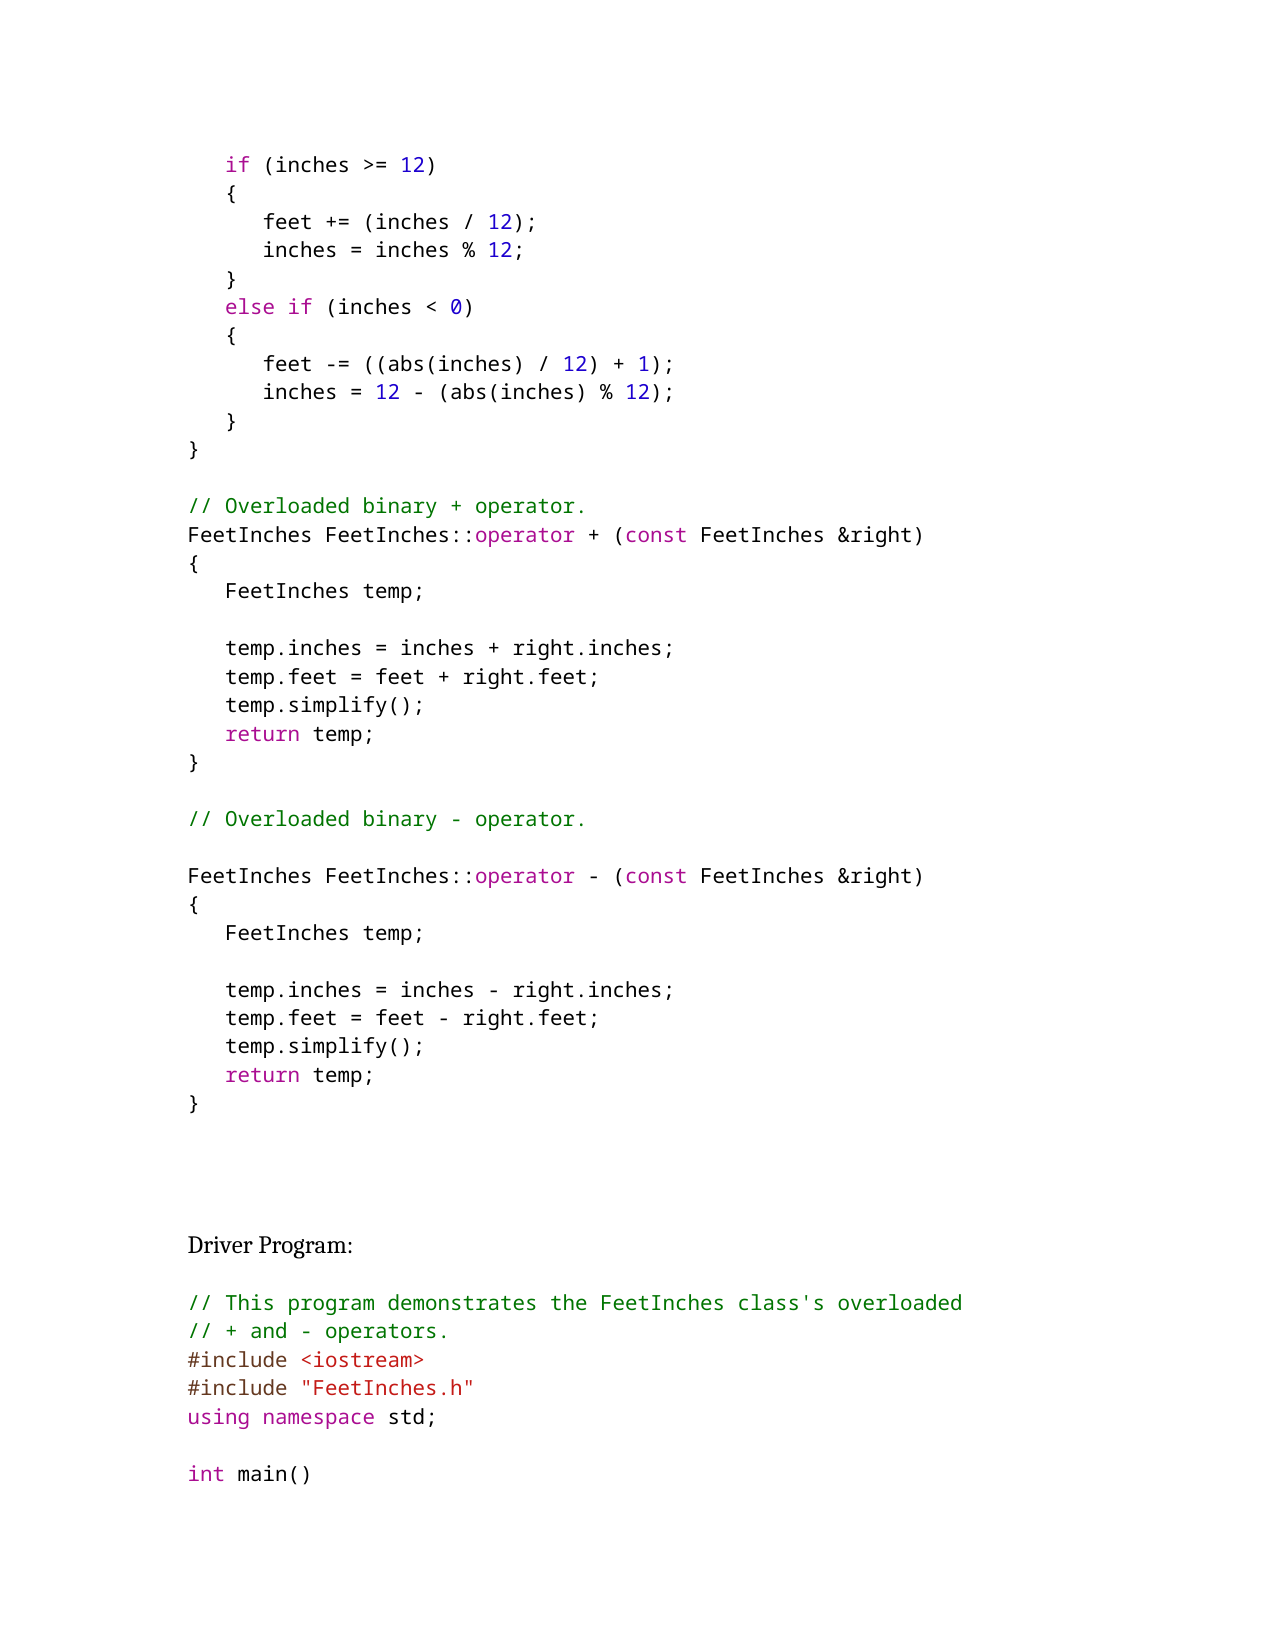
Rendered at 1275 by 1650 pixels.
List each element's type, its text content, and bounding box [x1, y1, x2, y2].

text feet += (inches / 12); [187, 207, 1087, 235]
text temp.feet = feet - right.feet; [187, 1003, 1087, 1032]
text { [187, 321, 1087, 349]
text #include <iostream> [187, 1345, 1087, 1373]
text // Overloaded binary + operator. [187, 491, 1087, 520]
text inches = inches % 12; [187, 235, 1087, 264]
text temp.simplify(); [187, 690, 1087, 719]
text temp.inches = inches - right.inches; [187, 975, 1087, 1003]
text // This program demonstrates the FeetInches class's overloaded [187, 1288, 1087, 1317]
text feet -= ((abs(inches) / 12) + 1); [187, 349, 1087, 377]
text temp.inches = inches + right.inches; [187, 633, 1087, 662]
text FeetInches FeetInches::operator + (const FeetInches &right) [187, 520, 1087, 548]
text #include "FeetInches.h" [187, 1373, 1087, 1402]
text // Overloaded binary - operator. [187, 804, 1087, 832]
text FeetInches temp; [187, 918, 1087, 946]
text int main() [187, 1459, 1087, 1487]
text Driver Program: [187, 1231, 1087, 1259]
text return temp; [187, 1060, 1087, 1088]
text FeetInches FeetInches::operator - (const FeetInches &right) [187, 861, 1087, 889]
text temp.simplify(); [187, 1032, 1087, 1060]
text return temp; [187, 719, 1087, 747]
text { [187, 548, 1087, 577]
text // + and - operators. [187, 1317, 1087, 1345]
text else if (inches < 0) [187, 292, 1087, 321]
text } [187, 1088, 1087, 1117]
text } [187, 434, 1087, 463]
text FeetInches temp; [187, 577, 1087, 605]
text inches = 12 - (abs(inches) % 12); [187, 377, 1087, 406]
text } [187, 406, 1087, 434]
text } [187, 264, 1087, 292]
text using namespace std; [187, 1402, 1087, 1430]
text if (inches >= 12) [187, 150, 1087, 178]
text { [187, 889, 1087, 918]
text { [187, 178, 1087, 207]
text temp.feet = feet + right.feet; [187, 662, 1087, 690]
text } [187, 747, 1087, 776]
